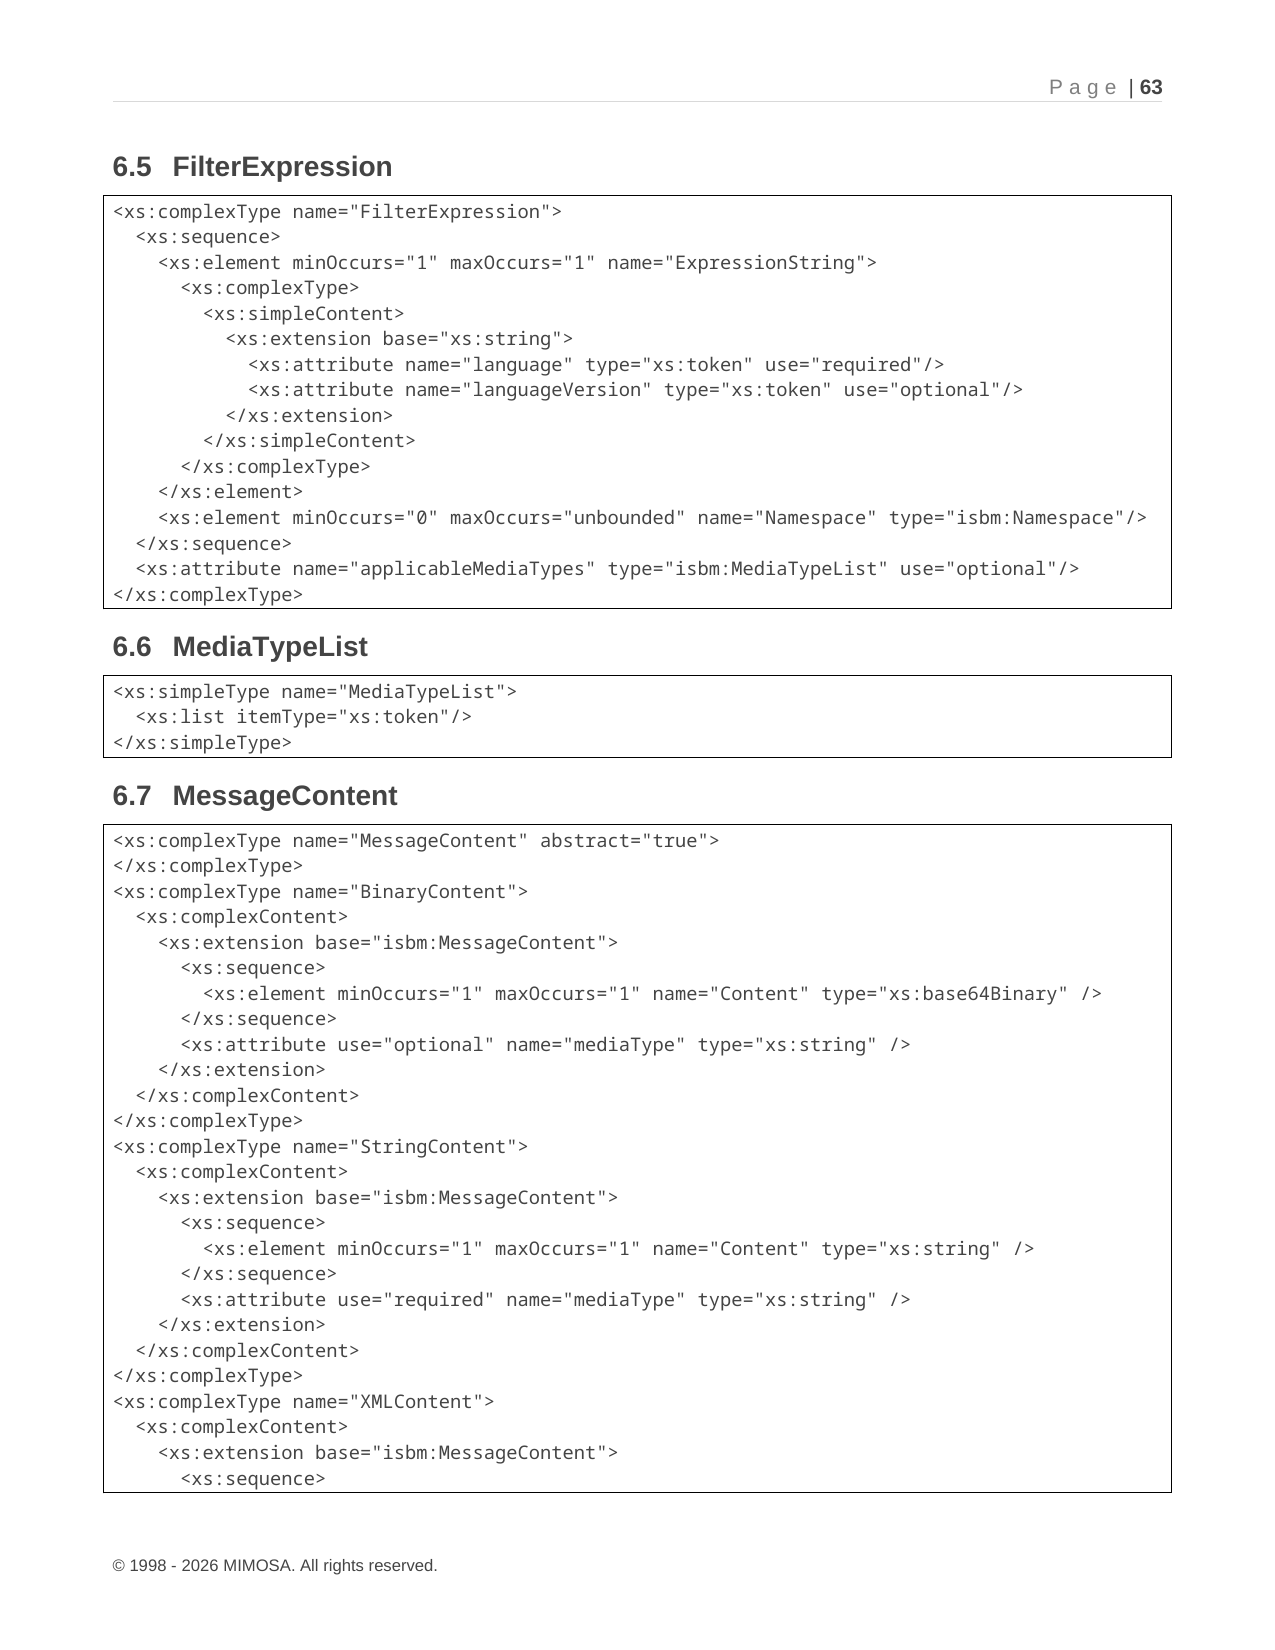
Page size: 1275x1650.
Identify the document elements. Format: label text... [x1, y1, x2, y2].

text <xs:list itemType="xs:token"/> [112, 704, 1162, 726]
text <xs:extension base="xs:string"> [112, 326, 1162, 351]
text </xs:complexContent> [112, 1082, 1162, 1108]
text <xs:element minOccurs="1" maxOccurs="1" name="ExpressionString"> [112, 249, 1162, 274]
text </xs:sequence> [112, 1006, 1162, 1031]
text <xs:element minOccurs="0" maxOccurs="unbounded" name="Namespace" type="isbm:Namespace"/> [112, 504, 1162, 530]
subtitle MessageContent [112, 779, 1162, 811]
text <xs:element minOccurs="1" maxOccurs="1" name="Content" type="xs:base64Binary" /> [112, 980, 1162, 1006]
subtitle MediaTypeList [112, 630, 1162, 663]
text <xs:attribute name="language" type="xs:token" use="required"/> [112, 351, 1162, 377]
text </xs:simpleType> [104, 726, 1171, 757]
text </xs:sequence> [112, 530, 1162, 555]
text <xs:complexType name="MessageContent" abstract="true"> [104, 825, 1171, 852]
text </xs:complexType> [104, 578, 1171, 608]
text </xs:extension> [112, 1312, 1162, 1337]
text <xs:sequence> [104, 1462, 1171, 1492]
text <xs:sequence> [112, 954, 1162, 980]
text <xs:sequence> [112, 1210, 1162, 1235]
text <xs:complexType> [112, 274, 1162, 300]
subtitle FilterExpression [112, 150, 1162, 182]
text <xs:attribute use="required" name="mediaType" type="xs:string" /> [112, 1286, 1162, 1312]
text <xs:complexContent> [112, 1159, 1162, 1184]
text <xs:attribute name="languageVersion" type="xs:token" use="optional"/> [112, 377, 1162, 402]
text <xs:extension base="isbm:MessageContent"> [112, 1439, 1162, 1462]
text <xs:attribute use="optional" name="mediaType" type="xs:string" /> [112, 1031, 1162, 1057]
text </xs:element> [112, 479, 1162, 504]
text <xs:simpleType name="MediaTypeList"> [104, 676, 1171, 704]
text </xs:complexType> [112, 1108, 1162, 1133]
text <xs:element minOccurs="1" maxOccurs="1" name="Content" type="xs:string" /> [112, 1235, 1162, 1261]
text </xs:simpleContent> [112, 428, 1162, 453]
text <xs:sequence> [112, 223, 1162, 249]
text </xs:complexContent> [112, 1337, 1162, 1363]
text </xs:complexType> [112, 852, 1162, 878]
text <xs:simpleContent> [112, 300, 1162, 326]
text <xs:complexType name="StringContent"> [112, 1133, 1162, 1159]
text <xs:complexContent> [112, 903, 1162, 929]
text <xs:attribute name="applicableMediaTypes" type="isbm:MediaTypeList" use="optional"/> [112, 555, 1162, 578]
text <xs:complexType name="XMLContent"> [112, 1388, 1162, 1414]
text </xs:complexType> [112, 1363, 1162, 1388]
text </xs:sequence> [112, 1261, 1162, 1286]
text <xs:extension base="isbm:MessageContent"> [112, 1184, 1162, 1210]
text <xs:complexContent> [112, 1414, 1162, 1439]
text <xs:complexType name="BinaryContent"> [112, 878, 1162, 903]
text </xs:extension> [112, 402, 1162, 428]
text <xs:complexType name="FilterExpression"> [104, 196, 1171, 223]
text </xs:complexType> [112, 453, 1162, 479]
text <xs:extension base="isbm:MessageContent"> [112, 929, 1162, 954]
text </xs:extension> [112, 1057, 1162, 1082]
